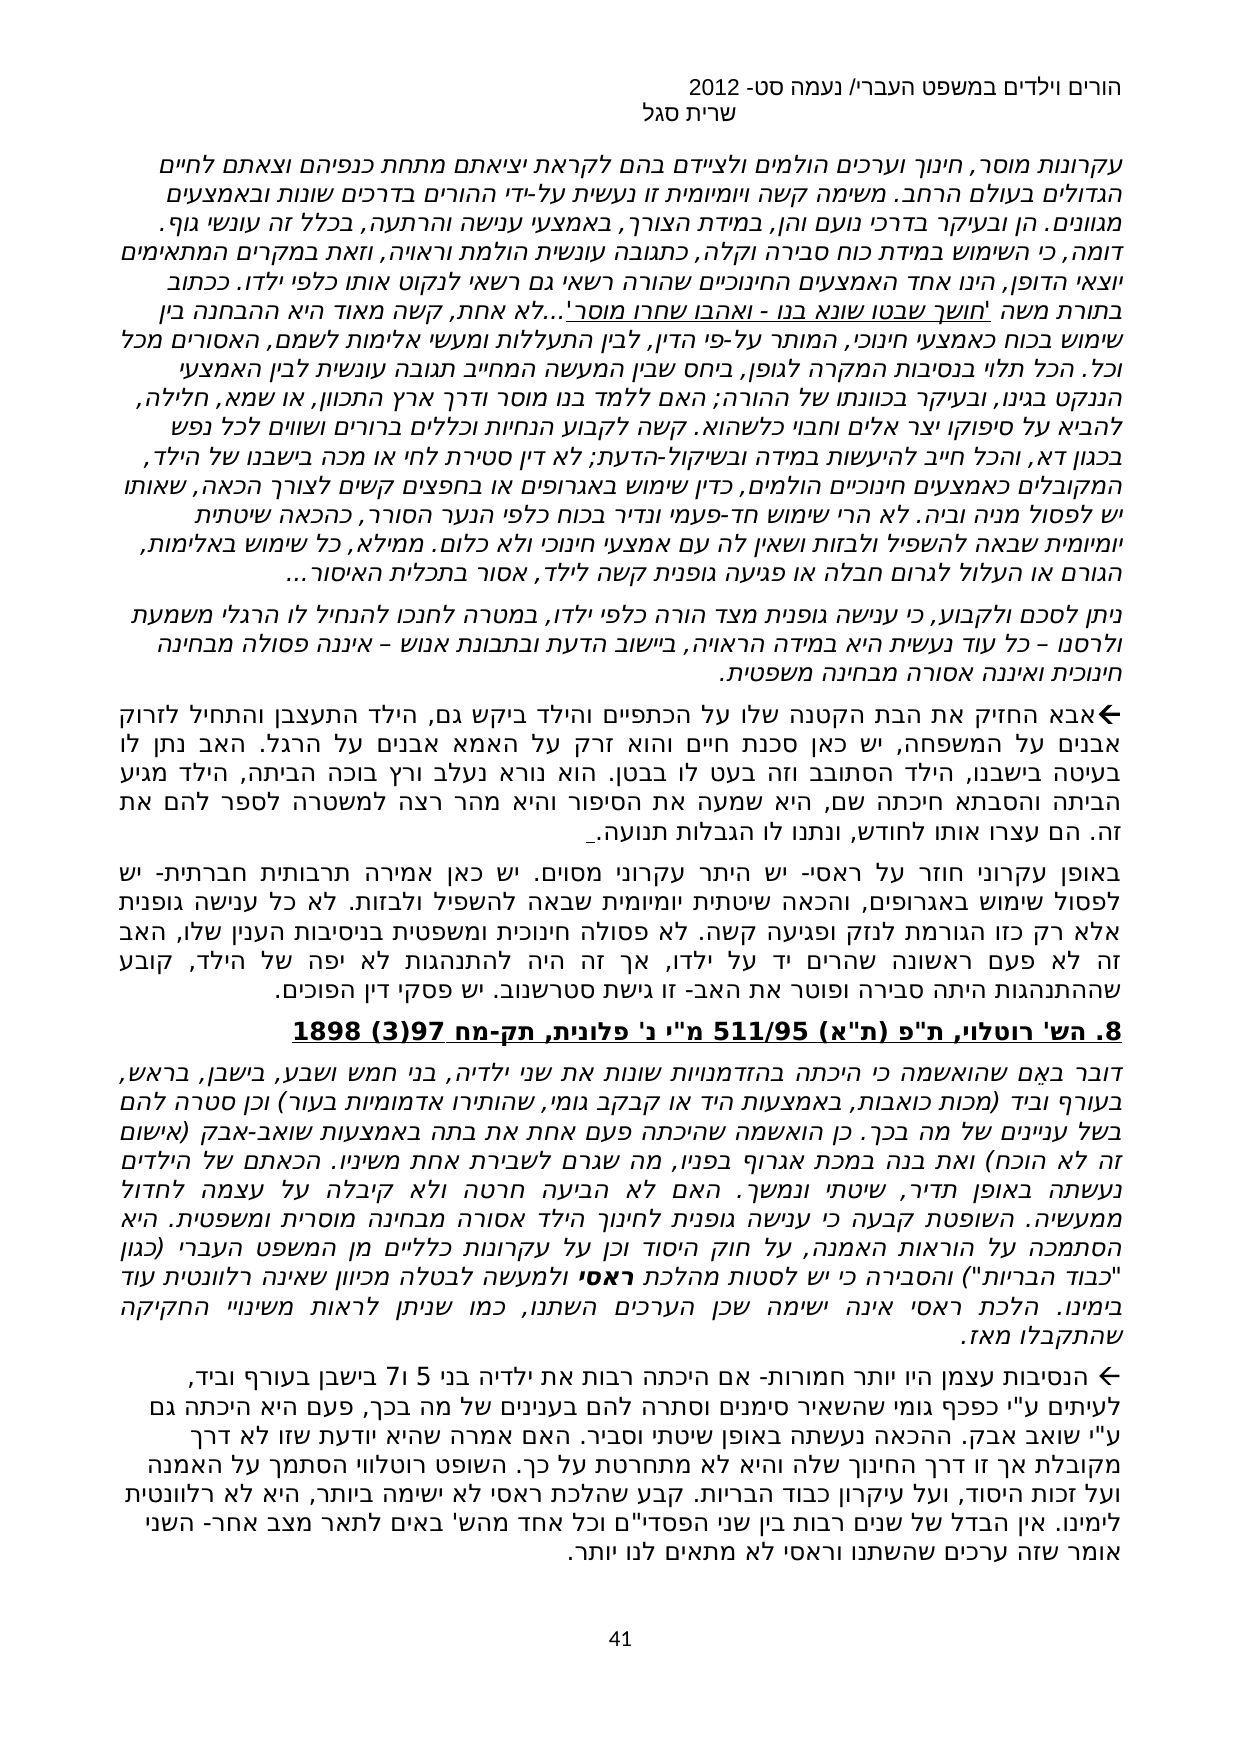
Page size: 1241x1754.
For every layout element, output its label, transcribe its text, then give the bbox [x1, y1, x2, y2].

text באופן עקרוני חוזר על ראסי- יש היתר עקרוני מסוים. יש כאן אמירה תרבותית חברתית- יש לפסול שימוש באגרופים, והכאה שיטתית יומיומית שבאה להשפיל ולבזות. לא כל ענישה גופנית אלא רק כזו הגורמת לנזק ופגיעה קשה. לא פסולה חינוכית ומשפטית בניסיבות הענין שלו, האב זה לא פעם ראשונה שהרים יד על ילדו, אך זה היה להתנהגות לא יפה של הילד, קובע שההתנהגות היתה סבירה ופוטר את האב- זו גישת סטרשנוב. יש פסקי דין הפוכים. [118, 858, 1122, 1004]
text ניתן לסכם ולקבוע, כי ענישה גופנית מצד הורה כלפי ילדו, במטרה לחנכו להנחיל לו הרגלי משמעת ולרסנו – כל עוד נעשית היא במידה הראויה, ביישוב הדעת ובתבונת אנוש – איננה פסולה מבחינה חינוכית ואיננה אסורה מבחינה משפטית. [118, 600, 1122, 687]
text 8. הש' רוטלוי, ת"פ (ת"א) 511/95 מ"י נ' פלונית, תק-מח 97(3) 1898 [118, 1017, 1122, 1046]
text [118, 150, 1122, 587]
text הנסיבות עצמן היו יותר חמורות- אם היכתה רבות את ילדיה בני 5 ו7 בישבן בעורף וביד, לעיתים ע"י כפכף גומי שהשאיר סימנים וסתרה להם בענינים של מה בכך, פעם היא היכתה גם ע"י שואב אבק. ההכאה נעשתה באופן שיטתי וסביר. האם אמרה שהיא יודעת שזו לא דרך מקובלת אך זו דרך החינוך שלה והיא לא מתחרטת על כך. השופט רוטלווי הסתמך על האמנה ועל זכות היסוד, ועל עיקרון כבוד הבריות. קבע שהלכת ראסי לא ישימה ביותר, היא לא רלוונטית לימינו. אין הבדל של שנים רבות בין שני הפסדי"ם וכל אחד מהש' באים לתאר מצב אחר- השני אומר שזה ערכים שהשתנו וראסי לא מתאים לנו יותר. [118, 1362, 1122, 1567]
text דובר באֵם שהואשמה כי היכתה בהזדמנויות שונות את שני ילדיה, בני חמש ושבע, בישבן, בראש, בעורף וביד (מכות כואבות, באמצעות היד או קבקב גומי, שהותירו אדמומיות בעור) וכן סטרה להם בשל עניינים של מה בכך. כן הואשמה שהיכתה פעם אחת את בתה באמצעות שואב-אבק (אישום זה לא הוכח) ואת בנה במכת אגרוף בפניו, מה שגרם לשבירת אחת משיניו. הכאתם של הילדים נעשתה באופן תדיר, שיטתי ונמשך. האם לא הביעה חרטה ולא קיבלה על עצמה לחדול ממעשיה. השופטת קבעה כי ענישה גופנית לחינוך הילד אסורה מבחינה מוסרית ומשפטית. היא הסתמכה על הוראות האמנה, על חוק היסוד וכן על עקרונות כלליים מן המשפט העברי (כגון "כבוד הבריות") והסבירה כי יש לסטות מהלכת ראסי ולמעשה לבטלה מכיוון שאינה רלוונטית עוד בימינו. הלכת ראסי אינה ישימה שכן הערכים השתנו, כמו שניתן לראות משינויי החקיקה שהתקבלו מאז. [118, 1058, 1122, 1350]
text אבא החזיק את הבת הקטנה שלו על הכתפיים והילד ביקש גם, הילד התעצבן והתחיל לזרוק אבנים על המשפחה, יש כאן סכנת חיים והוא זרק על האמא אבנים על הרגל. האב נתן לו בעיטה בישבנו, הילד הסתובב וזה בעט לו בבטן. הוא נורא נעלב ורץ בוכה הביתה, הילד מגיע הביתה והסבתא חיכתה שם, היא שמעה את הסיפור והיא מהר רצה למשטרה לספר להם את זה. הם עצרו אותו לחודש, ונתנו לו הגבלות תנועה. [118, 700, 1122, 846]
